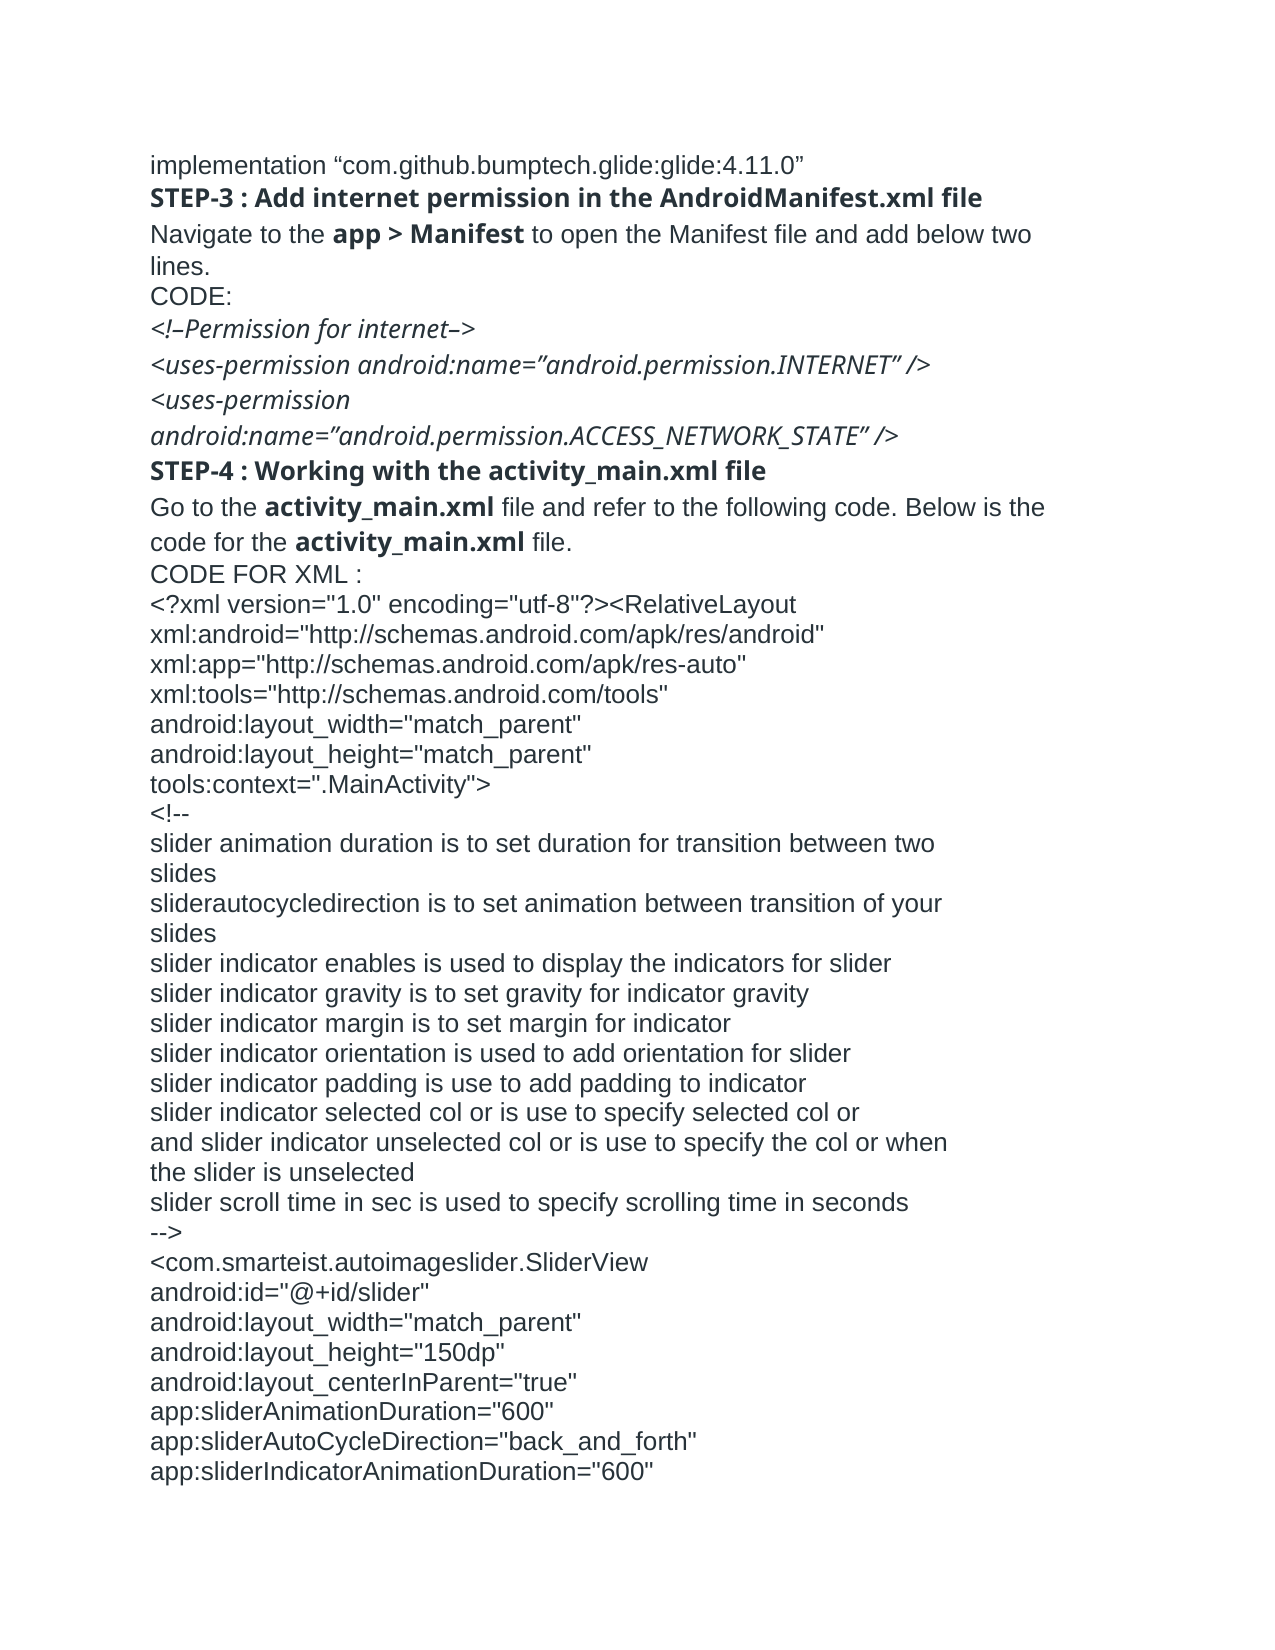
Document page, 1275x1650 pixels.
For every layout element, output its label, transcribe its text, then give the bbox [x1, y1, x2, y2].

text slider animation duration is to set duration for transition between two [150, 828, 1125, 858]
text tools:context=".MainActivity"> [150, 769, 1125, 798]
text <uses-permission [150, 382, 1125, 417]
text slider indicator selected col or is use to specify selected col or [150, 1097, 1125, 1127]
text and slider indicator unselected col or is use to specify the col or when [150, 1127, 1125, 1157]
text app:sliderAnimationDuration="600" [150, 1396, 1125, 1426]
text android:name=”android.permission.ACCESS_NETWORK_STATE” /> [150, 417, 1125, 453]
text CODE FOR XML : [150, 559, 1125, 589]
text Go to the activity_main.xml file and refer to the following code. Below is the [150, 488, 1125, 524]
text STEP-3 : Add internet permission in the AndroidManifest.xml file [150, 180, 1125, 215]
text slider indicator padding is use to add padding to indicator [150, 1068, 1125, 1097]
text slider scroll time in sec is used to specify scrolling time in seconds [150, 1187, 1125, 1217]
text <?xml version="1.0" encoding="utf-8"?><RelativeLayout [150, 589, 1125, 619]
text android:layout_height="150dp" [150, 1337, 1125, 1367]
text code for the activity_main.xml file. [150, 524, 1125, 559]
text <!-- [150, 798, 1125, 828]
text xml:app="http://schemas.android.com/apk/res-auto" [150, 649, 1125, 679]
text the slider is unselected [150, 1157, 1125, 1187]
text app:sliderIndicatorAnimationDuration="600" [150, 1456, 1125, 1486]
text Navigate to the app > Manifest to open the Manifest file and add below two [150, 215, 1125, 251]
text xml:android="http://schemas.android.com/apk/res/android" [150, 619, 1125, 649]
text slides [150, 858, 1125, 888]
text CODE: [150, 281, 1125, 311]
text STEP-4 : Working with the activity_main.xml file [150, 453, 1125, 488]
text android:id="@+id/slider" [150, 1277, 1125, 1307]
text sliderautocycledirection is to set animation between transition of your [150, 888, 1125, 918]
text app:sliderAutoCycleDirection="back_and_forth" [150, 1426, 1125, 1456]
text slider indicator gravity is to set gravity for indicator gravity [150, 978, 1125, 1008]
text --> [150, 1217, 1125, 1247]
text android:layout_height="match_parent" [150, 739, 1125, 769]
text <uses-permission android:name=”android.permission.INTERNET” /> [150, 346, 1125, 382]
text <com.smarteist.autoimageslider.SliderView [150, 1247, 1125, 1277]
text implementation “com.github.bumptech.glide:glide:4.11.0” [150, 150, 1125, 180]
text android:layout_centerInParent="true" [150, 1367, 1125, 1396]
text xml:tools="http://schemas.android.com/tools" [150, 679, 1125, 709]
text android:layout_width="match_parent" [150, 1307, 1125, 1337]
text slider indicator margin is to set margin for indicator [150, 1008, 1125, 1038]
text <!–Permission for internet–> [150, 311, 1125, 346]
text android:layout_width="match_parent" [150, 709, 1125, 739]
text slider indicator orientation is used to add orientation for slider [150, 1038, 1125, 1068]
text slides [150, 918, 1125, 948]
text lines. [150, 251, 1125, 281]
text slider indicator enables is used to display the indicators for slider [150, 948, 1125, 978]
